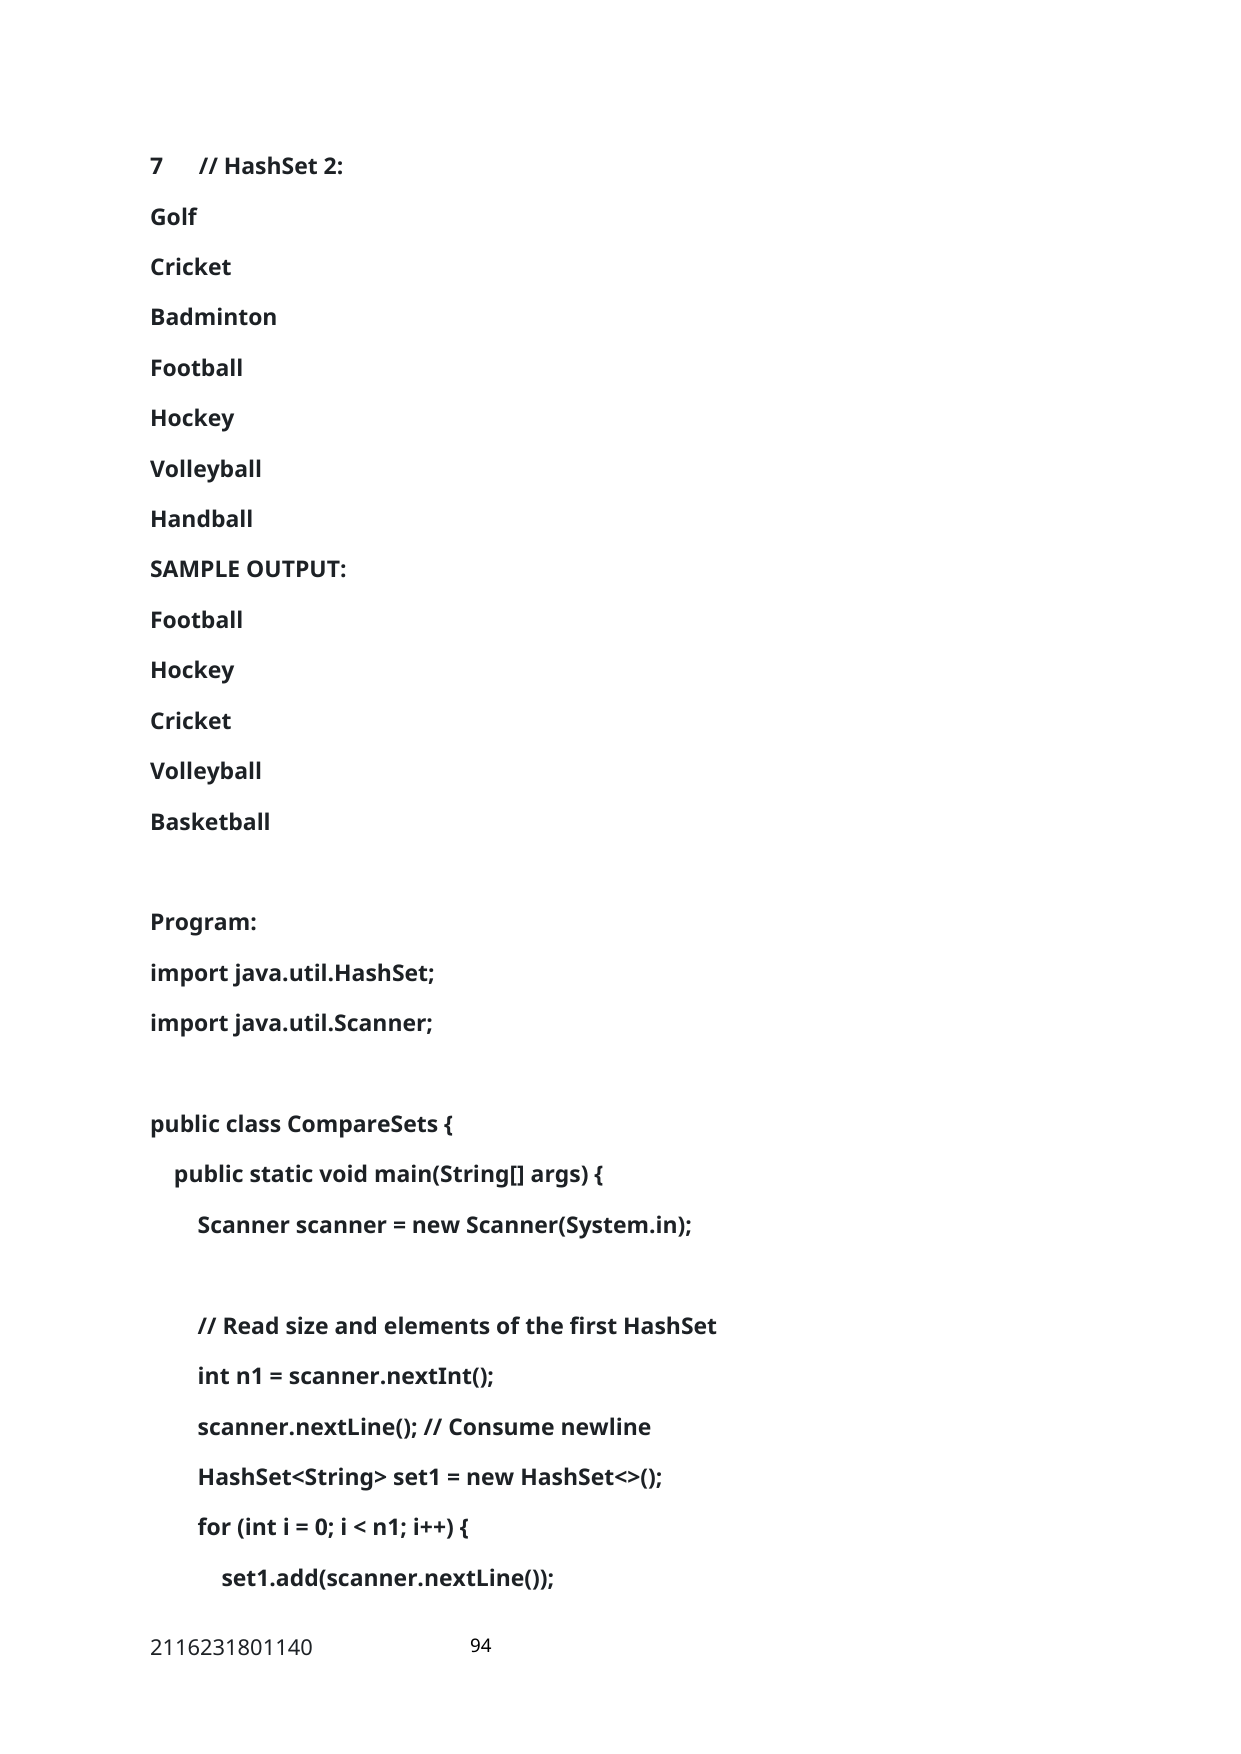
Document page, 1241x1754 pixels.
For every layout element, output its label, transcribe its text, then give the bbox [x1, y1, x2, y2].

text for (int i = 0; i < n1; i++) { [150, 1511, 1090, 1542]
text Volleyball [150, 452, 1090, 484]
text Basketball [150, 805, 1090, 837]
text Volleyball [150, 755, 1090, 786]
text Hockey [150, 402, 1090, 433]
text Cricket [150, 704, 1090, 736]
text HashSet<String> set1 = new HashSet<>(); [150, 1461, 1090, 1492]
text import java.util.Scanner; [150, 1007, 1090, 1038]
text int n1 = scanner.nextInt(); [150, 1360, 1090, 1391]
text set1.add(scanner.nextLine()); [150, 1562, 1090, 1593]
text Hockey [150, 654, 1090, 685]
text import java.util.HashSet; [150, 957, 1090, 988]
text public class CompareSets { [150, 1108, 1090, 1139]
text Cricket [150, 251, 1090, 282]
text SAMPLE OUTPUT: [150, 553, 1090, 584]
text Scanner scanner = new Scanner(System.in); [150, 1209, 1090, 1240]
text Badminton [150, 301, 1090, 332]
text Football [150, 604, 1090, 635]
text Golf [150, 200, 1090, 232]
text // Read size and elements of the first HashSet [150, 1309, 1090, 1341]
text Program: [150, 906, 1090, 937]
text scanner.nextLine(); // Consume newline [150, 1410, 1090, 1442]
text 7 // HashSet 2: [150, 150, 1090, 181]
text Handball [150, 503, 1090, 534]
text Football [150, 352, 1090, 383]
text public static void main(String[] args) { [150, 1158, 1090, 1189]
